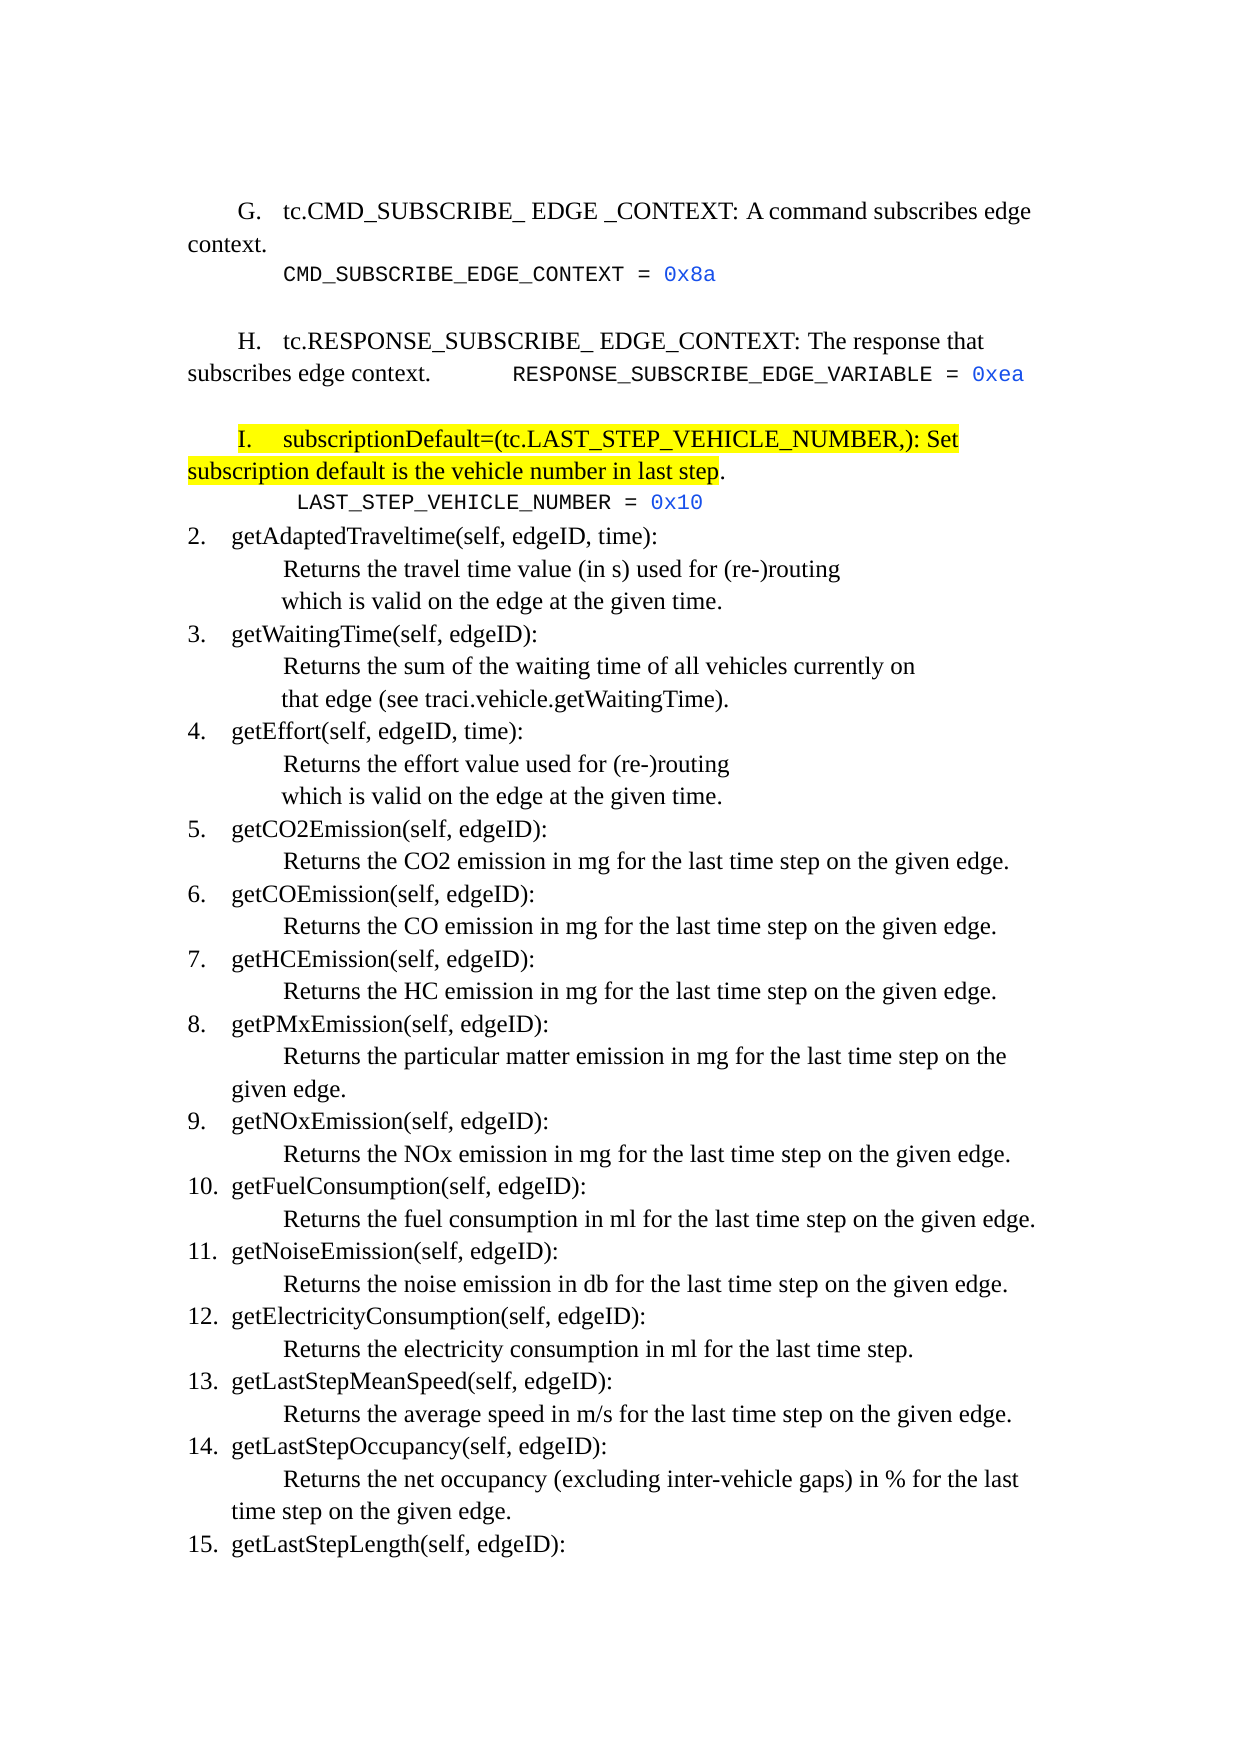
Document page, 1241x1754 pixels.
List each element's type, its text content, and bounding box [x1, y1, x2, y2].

list getHCEmission(self, edgeID): [187, 942, 1053, 974]
list getAdaptedTraveltime(self, edgeID, time): [187, 519, 1053, 552]
list getNOxEmission(self, edgeID): [187, 1104, 1053, 1137]
text LAST_STEP_VEHICLE_NUMBER = 0x10 [187, 487, 1053, 519]
list getFuelConsumption(self, edgeID): [187, 1169, 1053, 1202]
list Returns the particular matter emission in mg for the last time step on the given edge. [231, 1039, 1053, 1104]
list getNoiseEmission(self, edgeID): [187, 1234, 1053, 1267]
list that edge (see traci.vehicle.getWaitingTime). [231, 682, 1053, 714]
list getCOEmission(self, edgeID): [187, 877, 1053, 909]
list getEffort(self, edgeID, time): [187, 714, 1053, 747]
text CMD_SUBSCRIBE_EDGE_CONTEXT = 0x8a [187, 259, 1053, 292]
list getLastStepOccupancy(self, edgeID): [187, 1429, 1053, 1462]
list getPMxEmission(self, edgeID): [187, 1007, 1053, 1039]
list Returns the net occupancy (excluding inter-vehicle gaps) in % for the last time step on the given edge. [231, 1462, 1053, 1527]
list tc.CMD_SUBSCRIBE_ EDGE _CONTEXT: A command subscribes edge context. [187, 194, 1053, 259]
list Returns the average speed in m/s for the last time step on the given edge. [231, 1397, 1053, 1429]
list Returns the CO emission in mg for the last time step on the given edge. [231, 909, 1053, 942]
list tc.RESPONSE_SUBSCRIBE_ EDGE_CONTEXT: The response that subscribes edge context. RESPONSE_SUBSCRIBE_EDGE_VARIABLE = 0xea [187, 324, 1053, 389]
list getLastStepLength(self, edgeID): [187, 1527, 1053, 1559]
list Returns the fuel consumption in ml for the last time step on the given edge. [231, 1202, 1053, 1234]
list Returns the electricity consumption in ml for the last time step. [231, 1332, 1053, 1364]
list which is valid on the edge at the given time. [231, 584, 1053, 617]
list getWaitingTime(self, edgeID): [187, 617, 1053, 649]
list Returns the NOx emission in mg for the last time step on the given edge. [231, 1137, 1053, 1169]
list which is valid on the edge at the given time. [231, 779, 1053, 812]
list Returns the CO2 emission in mg for the last time step on the given edge. [231, 844, 1053, 877]
list getLastStepMeanSpeed(self, edgeID): [187, 1364, 1053, 1397]
list Returns the effort value used for (re-)routing [231, 747, 1053, 779]
list Returns the sum of the waiting time of all vehicles currently on [231, 649, 1053, 682]
list getCO2Emission(self, edgeID): [187, 812, 1053, 844]
list Returns the noise emission in db for the last time step on the given edge. [231, 1267, 1053, 1299]
list Returns the travel time value (in s) used for (re-)routing [231, 552, 1053, 584]
list Returns the HC emission in mg for the last time step on the given edge. [231, 974, 1053, 1007]
list subscriptionDefault=(tc.LAST_STEP_VEHICLE_NUMBER,): Set subscription default is the vehicle number in last step. [187, 422, 1053, 487]
list getElectricityConsumption(self, edgeID): [187, 1299, 1053, 1332]
